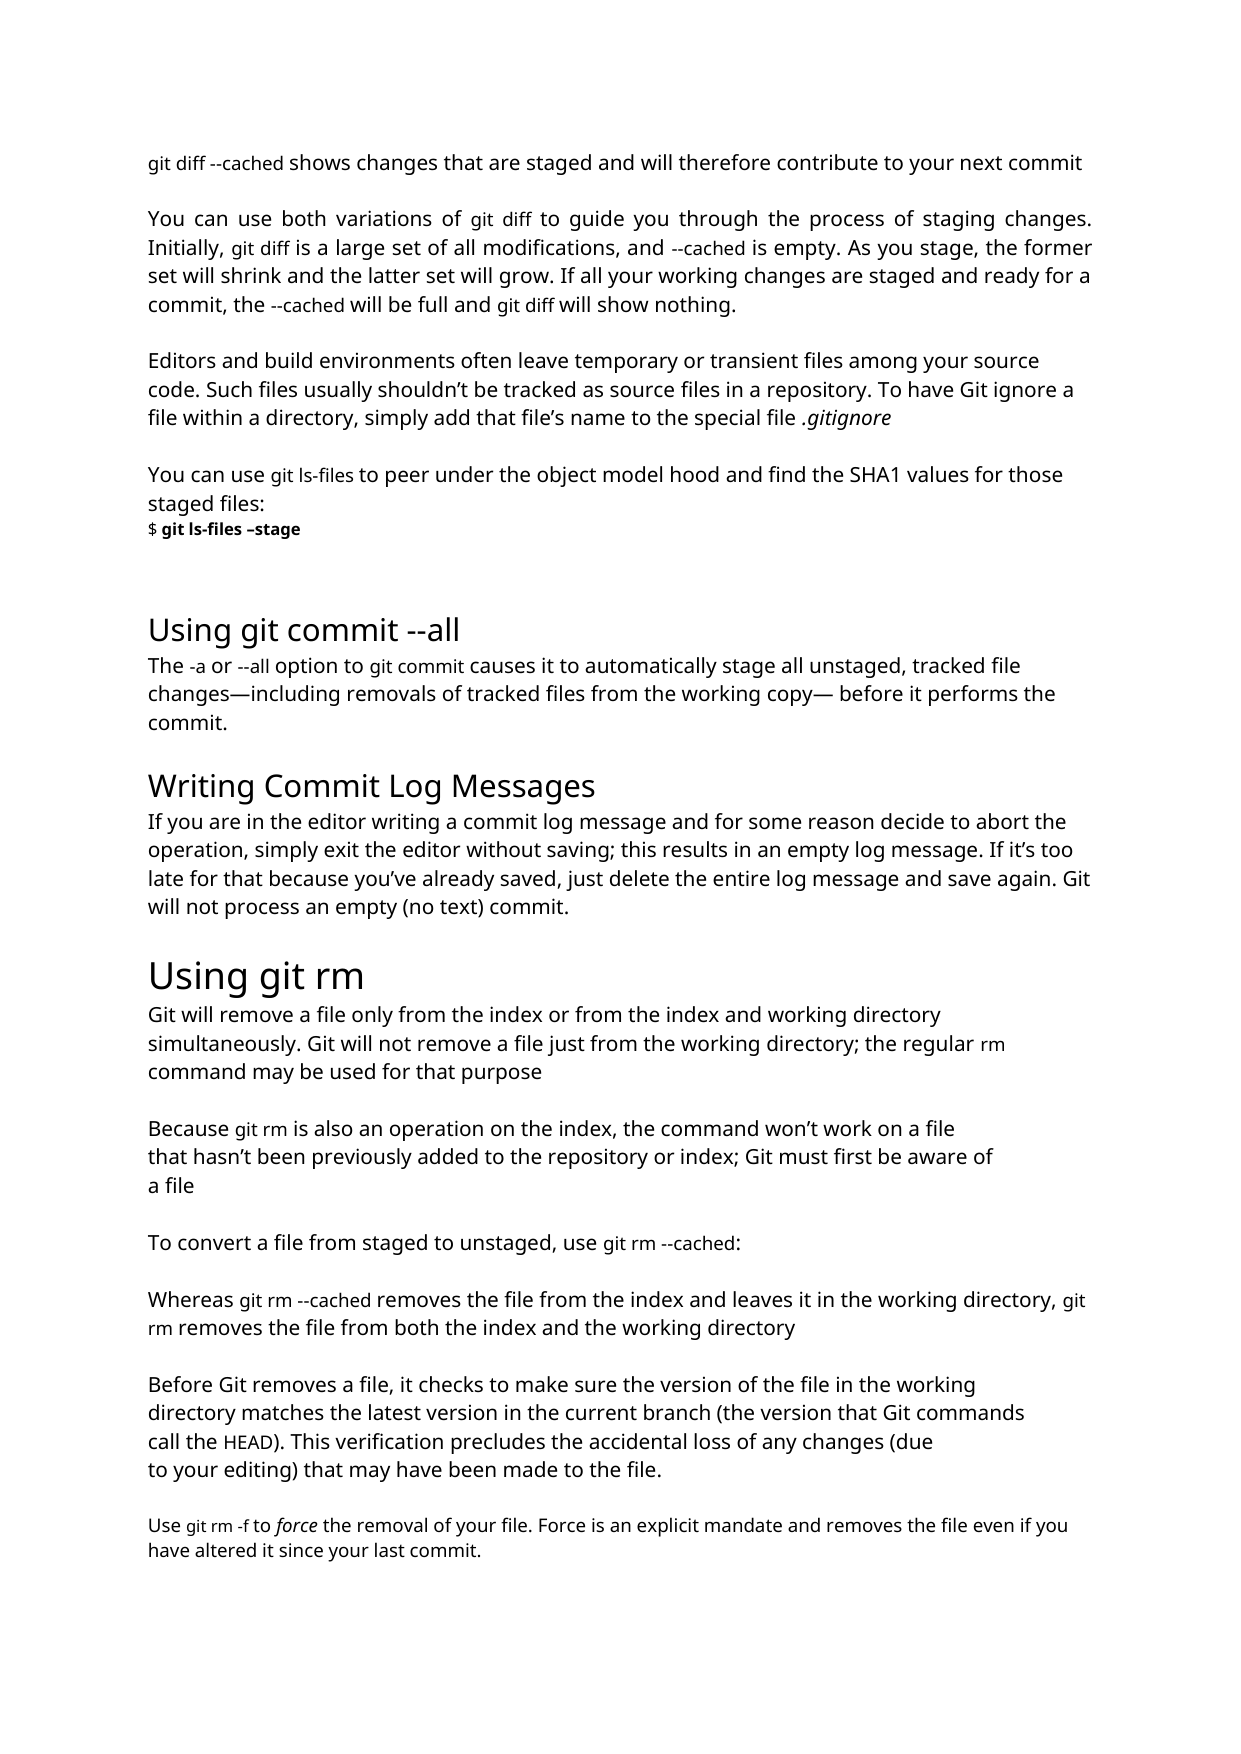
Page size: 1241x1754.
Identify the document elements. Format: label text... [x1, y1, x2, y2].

text that hasn’t been previously added to the repository or index; Git must first be aware of [148, 1142, 1093, 1171]
text Editors and build environments often leave temporary or transient files among your source code. Such files usually shouldn’t be tracked as source files in a repository. To have Git ignore a file within a directory, simply add that file’s name to the special file .gitignore [148, 347, 1093, 432]
text to your editing) that may have been made to the file. [148, 1455, 1093, 1484]
text Using git commit --all [148, 608, 1093, 651]
text Writing Commit Log Messages [148, 764, 1093, 807]
text If you are in the editor writing a commit log message and for some reason decide to abort the operation, simply exit the editor without saving; this results in an empty log message. If it’s too late for that because you’ve already saved, just delete the entire log message and save again. Git will not process an empty (no text) commit. [148, 807, 1093, 921]
text a file [148, 1171, 1093, 1199]
text You can use both variations of git diff to guide you through the process of staging changes. Initially, git diff is a large set of all modifications, and --cached is empty. As you stage, the former set will shrink and the latter set will grow. If all your working changes are staged and ready for a commit, the --cached will be full and git diff will show nothing. [148, 204, 1093, 318]
text You can use git ls-files to peer under the object model hood and find the SHA1 values for those staged files: [148, 460, 1093, 517]
text The -a or --all option to git commit causes it to automatically stage all unstaged, tracked file changes—including removals of tracked files from the working copy— before it performs the commit. [148, 651, 1093, 736]
text Before Git removes a file, it checks to make sure the version of the file in the working [148, 1370, 1093, 1398]
text Using git rm [148, 949, 1093, 1000]
text Whereas git rm --cached removes the file from the index and leaves it in the working directory, git rm removes the file from both the index and the working directory [148, 1285, 1093, 1342]
text Because git rm is also an operation on the index, the command won’t work on a file [148, 1114, 1093, 1142]
text To convert a file from staged to unstaged, use git rm --cached: [148, 1228, 1093, 1256]
text directory matches the latest version in the current branch (the version that Git commands [148, 1398, 1093, 1427]
text Use git rm -f to force the removal of your file. Force is an explicit mandate and removes the file even if you have altered it since your last commit. [148, 1512, 1093, 1563]
text call the HEAD). This verification precludes the accidental loss of any changes (due [148, 1427, 1093, 1455]
text Git will remove a file only from the index or from the index and working directory simultaneously. Git will not remove a file just from the working directory; the regular rm command may be used for that purpose [148, 1000, 1093, 1086]
text git diff --cached shows changes that are staged and will therefore contribute to your next commit [148, 148, 1093, 176]
text $ git ls-files –stage [148, 517, 1093, 540]
